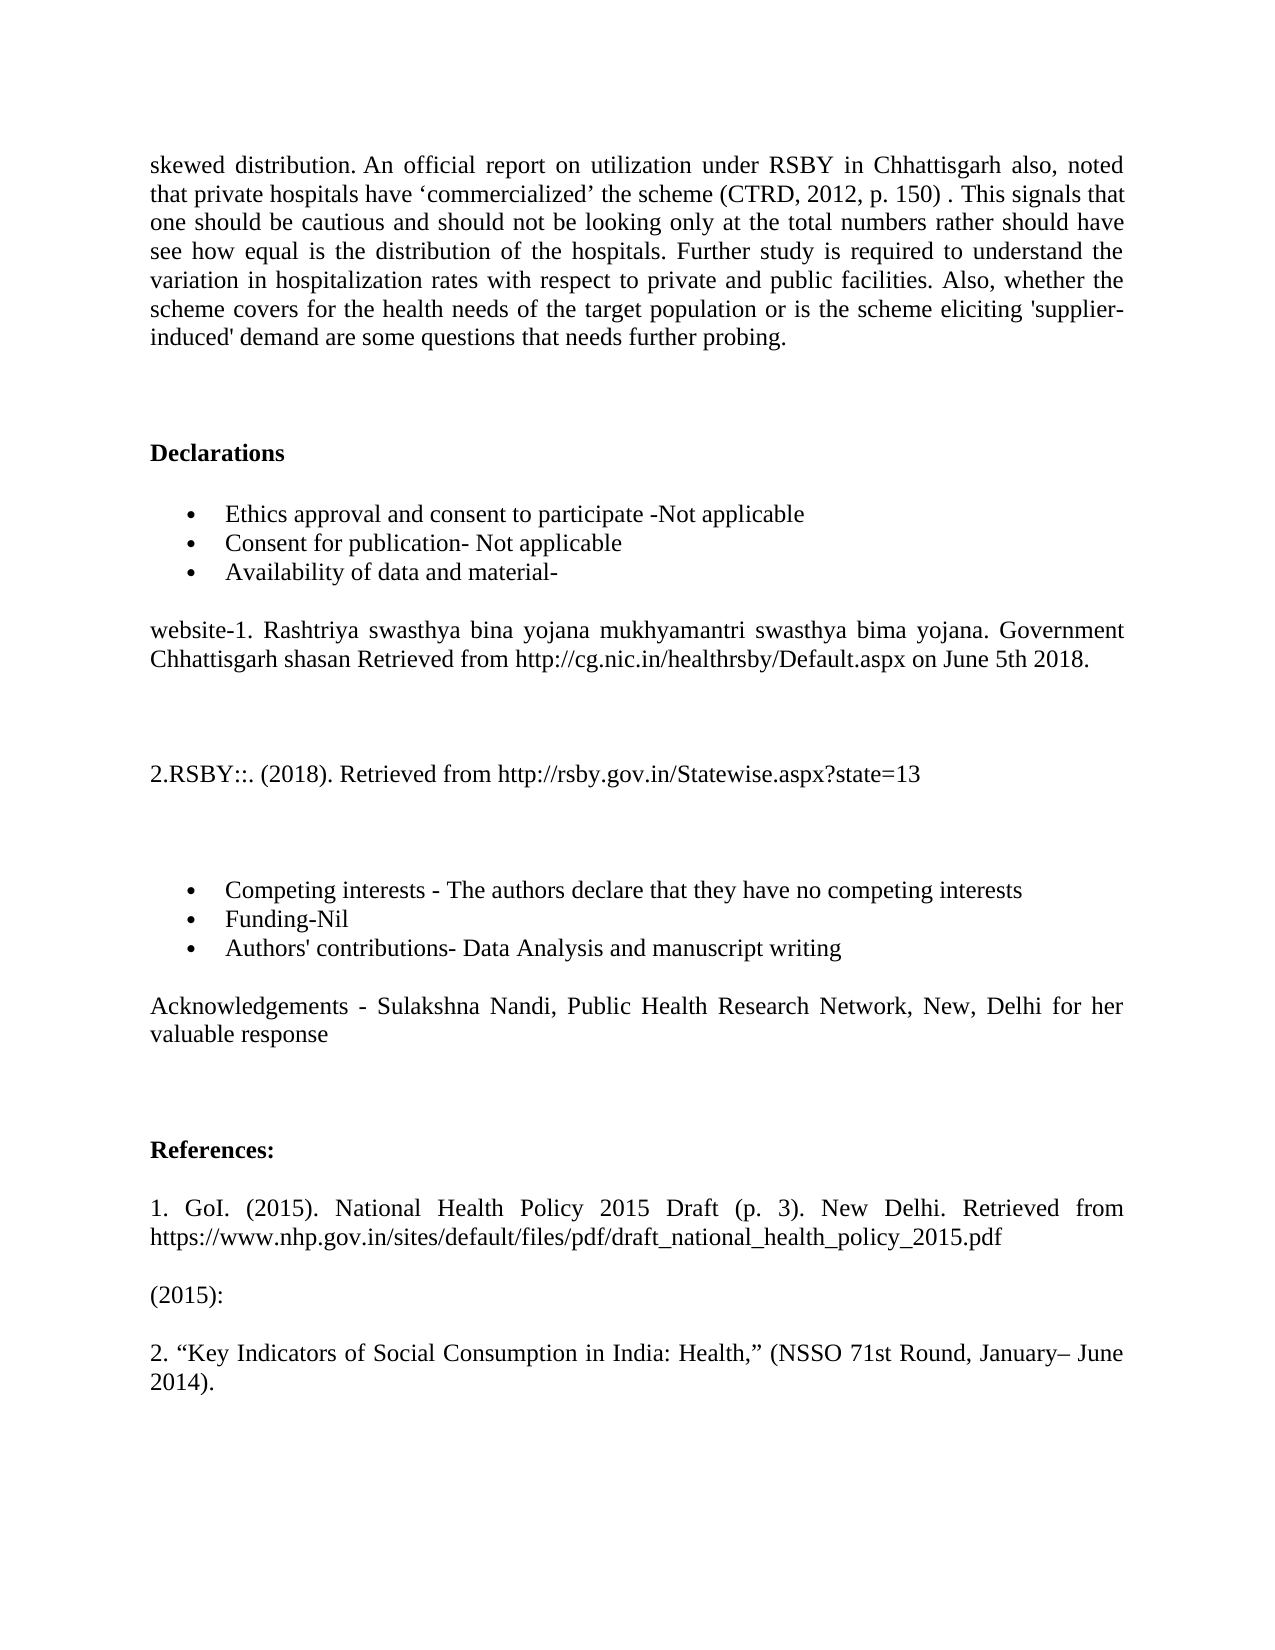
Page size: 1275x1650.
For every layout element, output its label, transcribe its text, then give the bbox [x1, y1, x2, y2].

list Authors' contributions- Data Analysis and manuscript writing [187, 933, 1125, 962]
text Declarations [150, 438, 1125, 467]
list Ethics approval and consent to participate -Not applicable [187, 499, 1125, 528]
list Funding-Nil [187, 904, 1125, 933]
text 2. “Key Indicators of Social Consumption in India: Health,” (NSSO 71st Round, January– June 2014). [150, 1338, 1125, 1395]
list Competing interests - The authors declare that they have no competing interests [187, 875, 1125, 904]
text Acknowledgements - Sulakshna Nandi, Public Health Research Network, New, Delhi for her valuable response [150, 991, 1125, 1048]
text (2015): [150, 1280, 1125, 1309]
list Availability of data and material- [187, 557, 1125, 586]
text 1. GoI. (2015). National Health Policy 2015 Draft (p. 3). New Delhi. Retrieved from https://www.nhp.gov.in/sites/default/files/pdf/draft_national_health_policy_2015.pdf [150, 1193, 1125, 1251]
text website-1. Rashtriya swasthya bina yojana mukhyamantri swasthya bima yojana. Government Chhattisgarh shasan Retrieved from http://cg.nic.in/healthrsby/Default.aspx on June 5th 2018. [150, 615, 1125, 672]
text References: [150, 1135, 1125, 1164]
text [150, 150, 1125, 351]
list Consent for publication- Not applicable [187, 528, 1125, 557]
text 2.RSBY::. (2018). Retrieved from http://rsby.gov.in/Statewise.aspx?state=13 [150, 759, 1125, 788]
